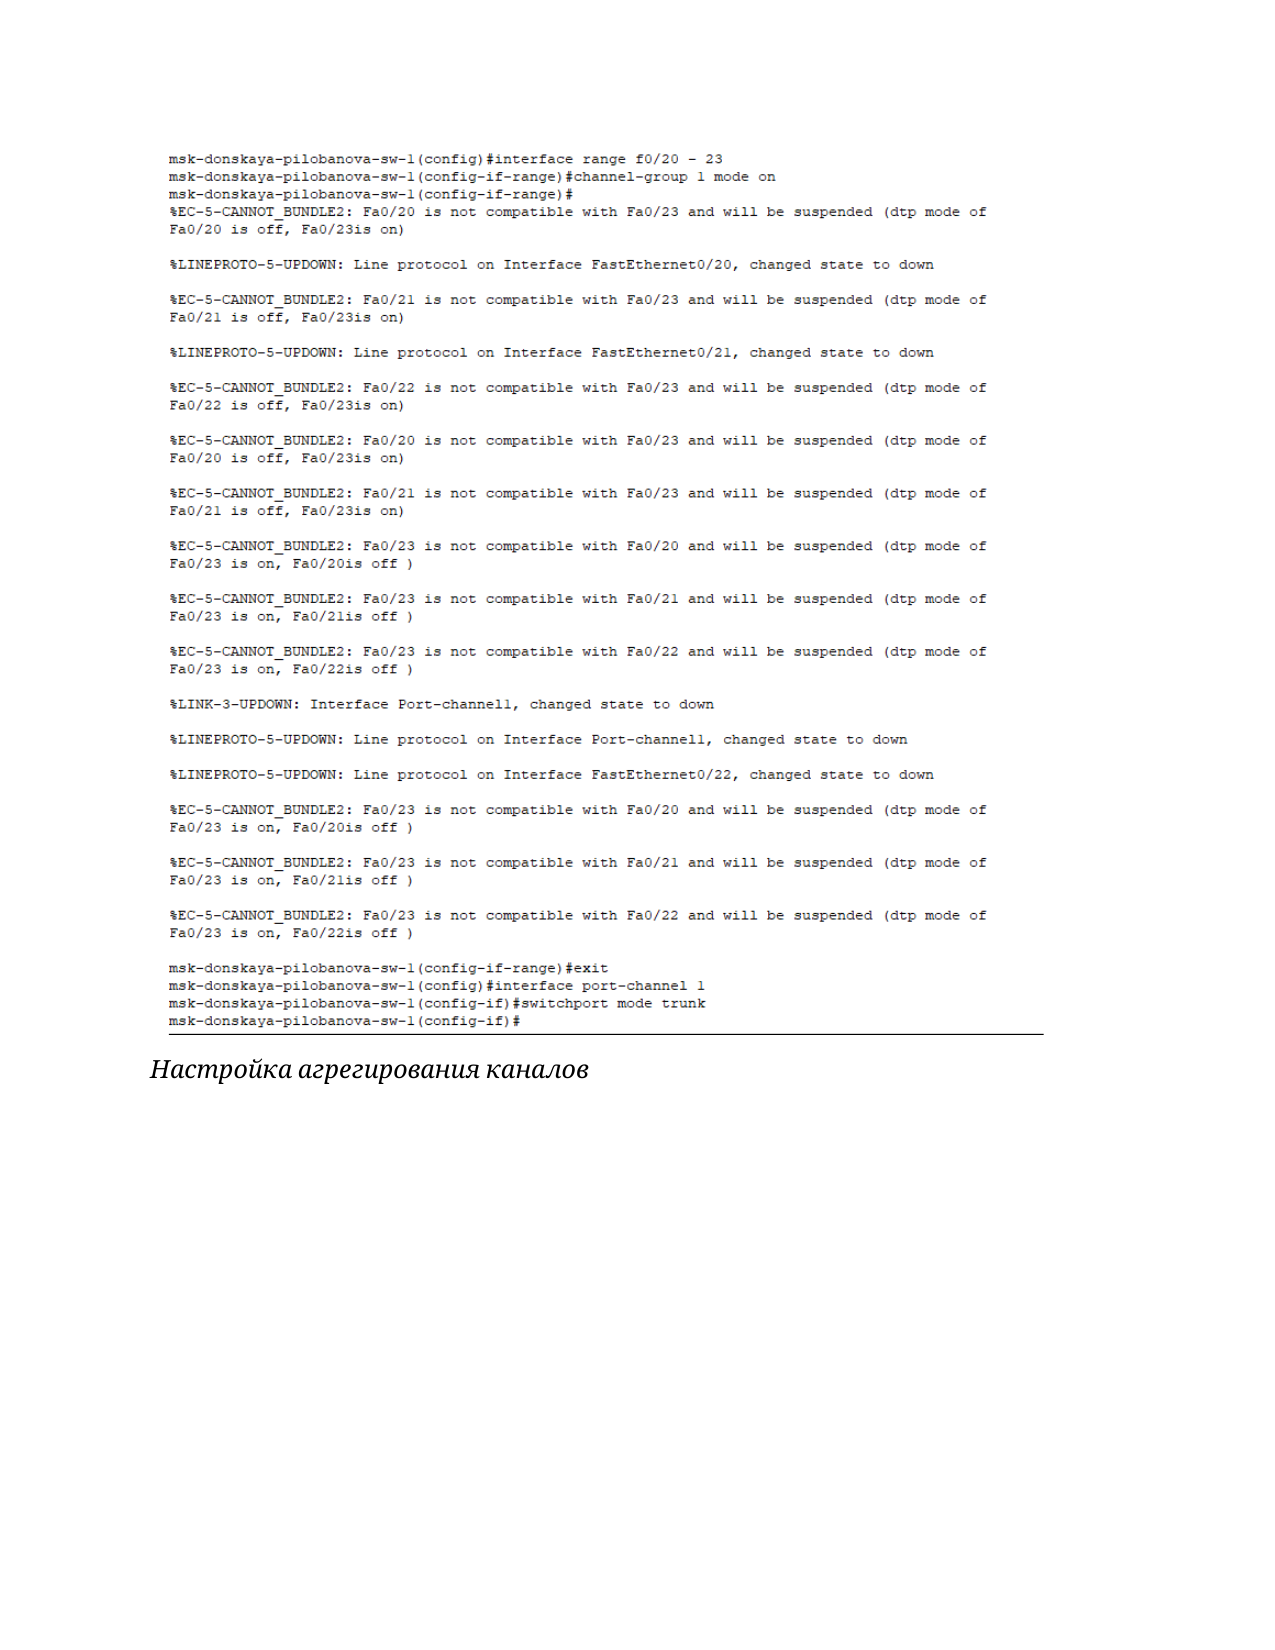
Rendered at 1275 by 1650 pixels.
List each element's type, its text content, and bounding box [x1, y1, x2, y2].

picture [168, 150, 1044, 1035]
text Настройка агрегирования каналов [150, 1056, 1125, 1084]
